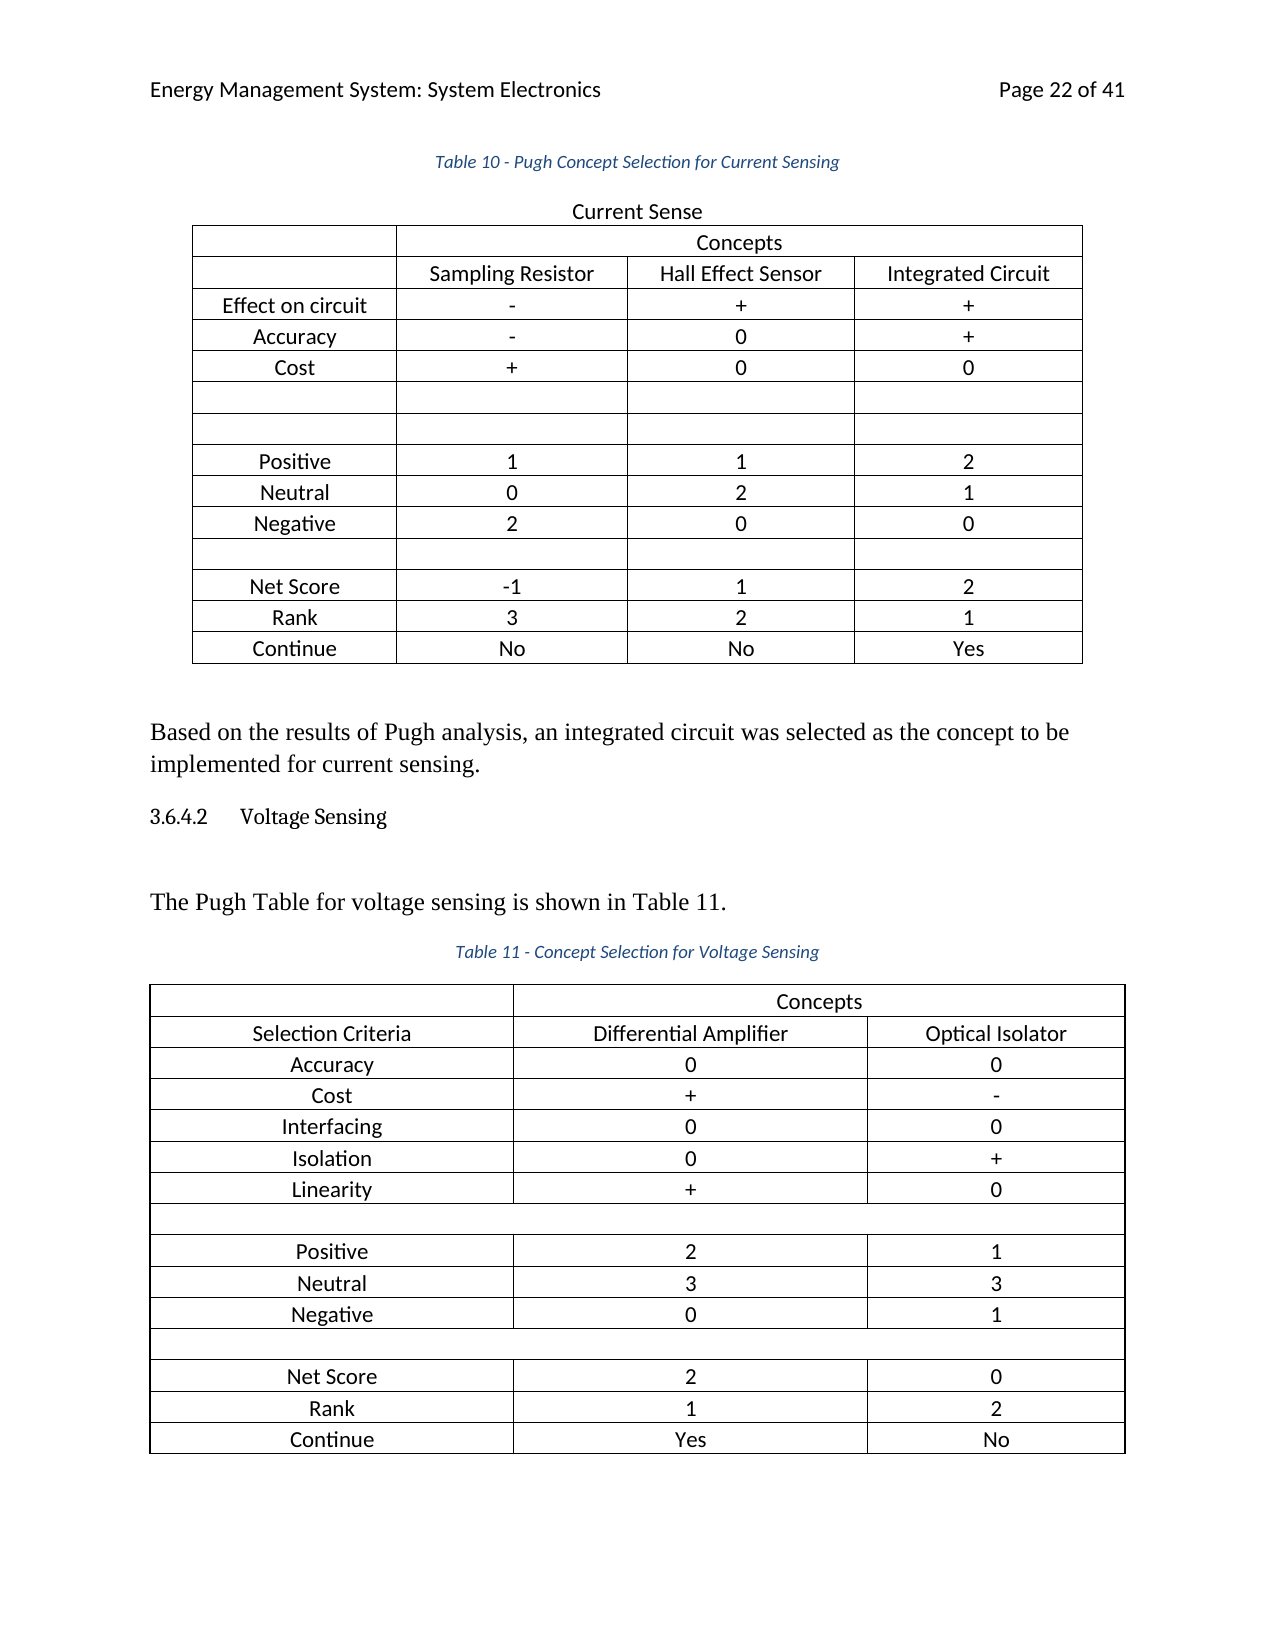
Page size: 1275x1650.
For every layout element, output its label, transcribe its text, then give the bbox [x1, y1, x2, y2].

table_cell Neutral [193, 476, 396, 506]
table_cell 2 [397, 507, 627, 537]
table_cell Cost [193, 351, 396, 381]
table_cell Yes [855, 632, 1082, 662]
table_cell Positive [193, 445, 396, 475]
table_cell 1 [628, 570, 854, 600]
table_cell Net Score [151, 1360, 513, 1391]
table_cell Net Score [193, 570, 396, 600]
table_cell 0 [628, 320, 854, 350]
table_cell 1 [628, 445, 854, 475]
table_cell Negative [193, 507, 396, 537]
table_cell Accuracy [193, 320, 396, 350]
text Table 11 - Concept Selection for Voltage Sensing [150, 941, 1125, 963]
table_cell [193, 539, 396, 569]
table_cell - [397, 289, 627, 319]
table_cell 2 [855, 570, 1082, 600]
text The Pugh Table for voltage sensing is shown in Table 11. [150, 887, 1125, 915]
table_cell 0 [868, 1360, 1124, 1391]
table_cell - [868, 1079, 1124, 1109]
table_cell 0 [514, 1142, 867, 1172]
table_cell Neutral [151, 1267, 513, 1297]
table_cell Cost [151, 1079, 513, 1109]
table_header [151, 985, 513, 1016]
table_cell No [397, 632, 627, 662]
table_cell 0 [868, 1110, 1124, 1141]
table_cell 0 [397, 476, 627, 506]
table_cell 3 [868, 1267, 1124, 1297]
table_cell 2 [628, 476, 854, 506]
table_cell Interfacing [151, 1110, 513, 1141]
table_cell Rank [151, 1392, 513, 1422]
table_cell 1 [868, 1235, 1124, 1266]
table_cell [628, 382, 854, 412]
table_header Current Sense [193, 194, 1082, 225]
table_cell Selection Criteria [151, 1017, 513, 1047]
table_cell Continue [151, 1423, 513, 1453]
table_cell [855, 539, 1082, 569]
table_cell [151, 1204, 1124, 1234]
table_cell 2 [514, 1360, 867, 1391]
table_cell [193, 226, 396, 256]
table_header Concepts [514, 985, 1124, 1016]
subtitle Voltage Sensing [150, 803, 1125, 830]
table_cell + [855, 320, 1082, 350]
table_cell [628, 539, 854, 569]
table_cell [151, 1329, 1124, 1359]
table_cell Continue [193, 632, 396, 662]
table_cell 0 [514, 1298, 867, 1328]
table_cell [397, 414, 627, 444]
table_cell [193, 257, 396, 287]
table_cell + [855, 289, 1082, 319]
table_cell 2 [628, 601, 854, 631]
table_cell Rank [193, 601, 396, 631]
table_cell Hall Effect Sensor [628, 257, 854, 287]
table_cell 0 [514, 1110, 867, 1141]
table_cell 1 [868, 1298, 1124, 1328]
table_cell Accuracy [151, 1048, 513, 1078]
table_cell 3 [397, 601, 627, 631]
table_cell [193, 414, 396, 444]
table_cell [855, 382, 1082, 412]
table_cell Effect on circuit [193, 289, 396, 319]
table_cell [628, 414, 854, 444]
table_cell -1 [397, 570, 627, 600]
table_cell 0 [855, 507, 1082, 537]
table_cell Yes [514, 1423, 867, 1453]
table_cell 1 [397, 445, 627, 475]
text Based on the results of Pugh analysis, an integrated circuit was selected as the concept to be implemented for current sensing. [150, 717, 1125, 778]
table_cell Isolation [151, 1142, 513, 1172]
table_cell 2 [855, 445, 1082, 475]
table_cell 2 [868, 1392, 1124, 1422]
table_cell + [514, 1079, 867, 1109]
table_cell 0 [868, 1048, 1124, 1078]
text Table 10 - Pugh Concept Selection for Current Sensing [150, 150, 1125, 173]
table_cell Sampling Resistor [397, 257, 627, 287]
table_cell 0 [628, 507, 854, 537]
table_cell 0 [868, 1173, 1124, 1203]
table_cell [397, 382, 627, 412]
table_cell 3 [514, 1267, 867, 1297]
table_cell No [628, 632, 854, 662]
table_cell Linearity [151, 1173, 513, 1203]
table_cell [397, 539, 627, 569]
table_cell + [397, 351, 627, 381]
table_cell + [868, 1142, 1124, 1172]
table_cell Positive [151, 1235, 513, 1266]
table_cell 0 [514, 1048, 867, 1078]
table_cell Integrated Circuit [855, 257, 1082, 287]
table_cell + [628, 289, 854, 319]
table_cell [193, 382, 396, 412]
table_cell 0 [855, 351, 1082, 381]
table_cell Optical Isolator [868, 1017, 1124, 1047]
table_cell 1 [514, 1392, 867, 1422]
table_cell 1 [855, 476, 1082, 506]
table_cell [855, 414, 1082, 444]
table_cell + [514, 1173, 867, 1203]
table_cell Concepts [397, 226, 1082, 256]
table_cell 0 [628, 351, 854, 381]
table_cell No [868, 1423, 1124, 1453]
table_cell Differential Amplifier [514, 1017, 867, 1047]
table_cell 1 [855, 601, 1082, 631]
table_cell Negative [151, 1298, 513, 1328]
table_cell - [397, 320, 627, 350]
table_cell 2 [514, 1235, 867, 1266]
